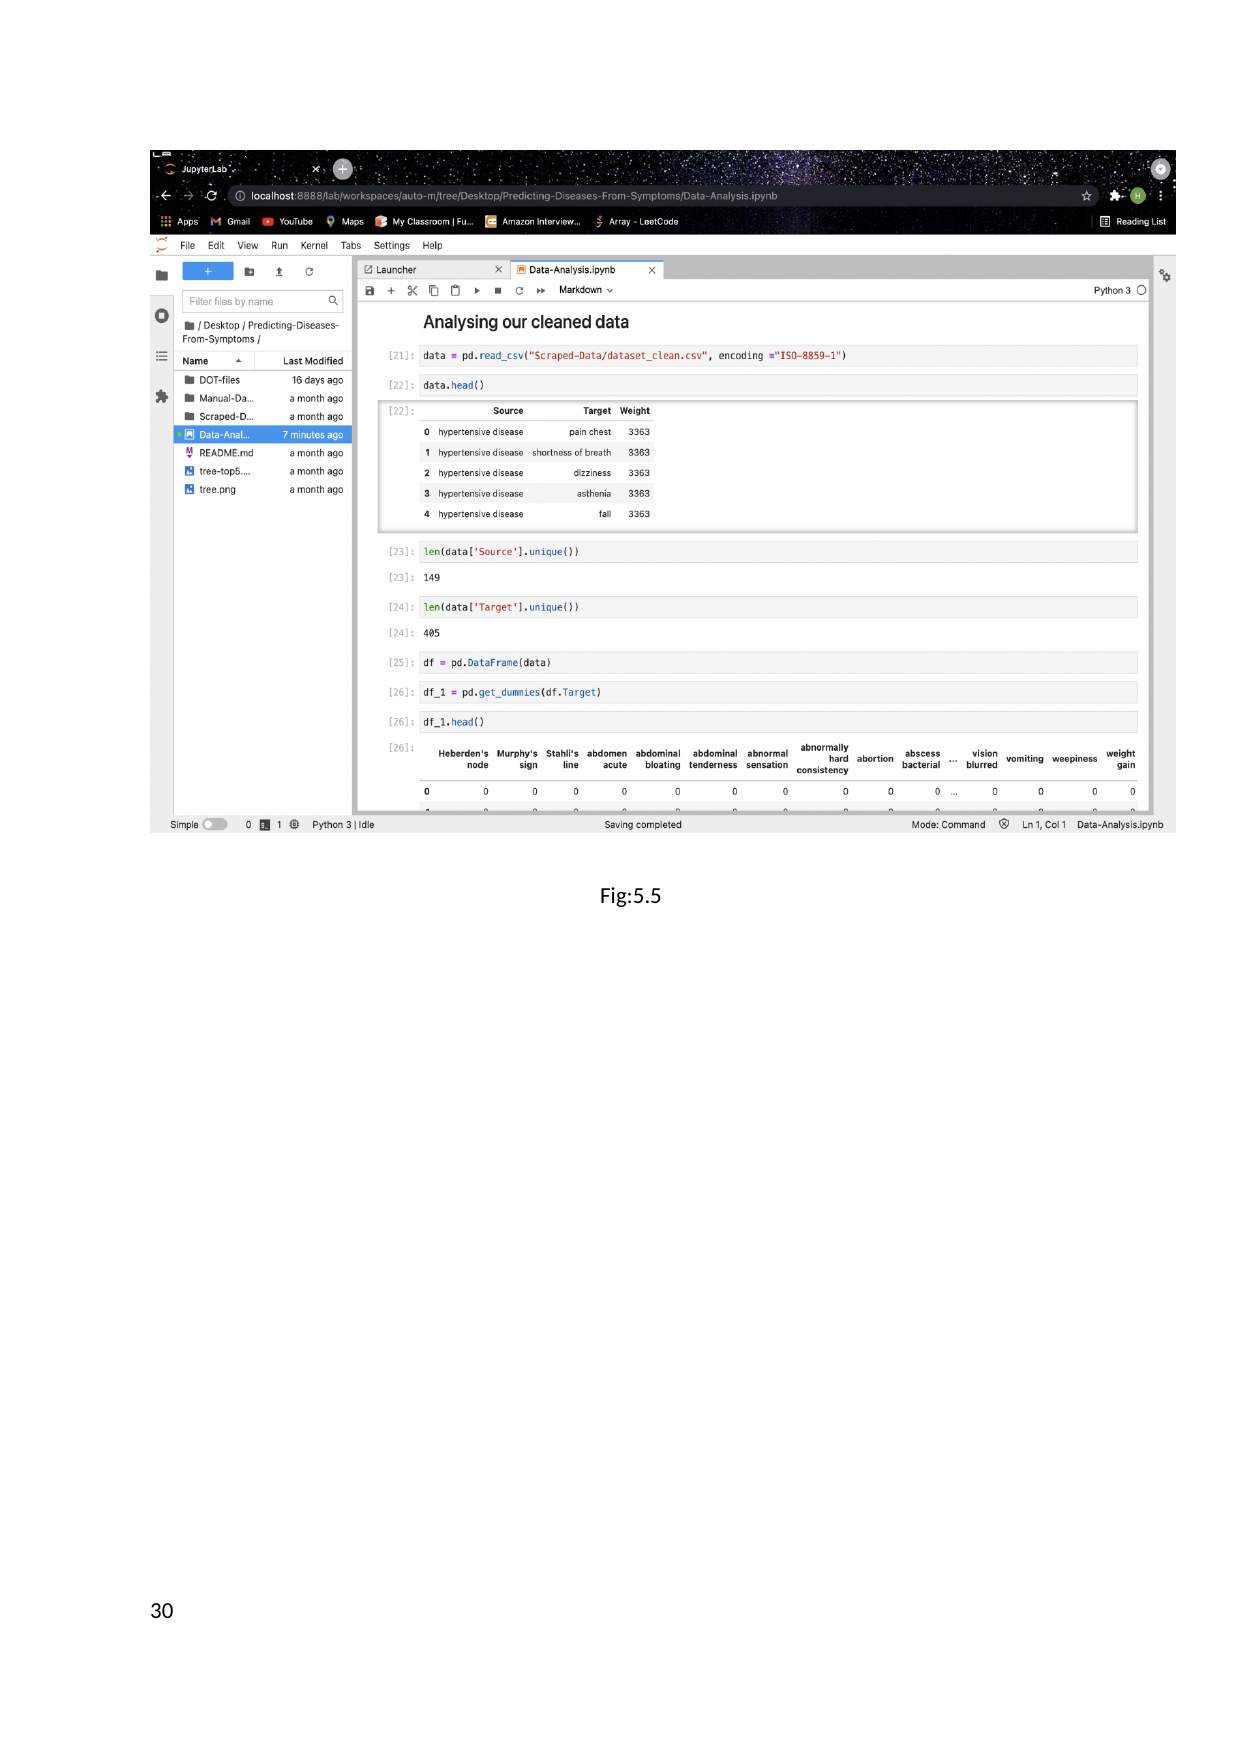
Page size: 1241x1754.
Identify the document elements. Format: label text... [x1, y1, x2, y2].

text Fig:5.5 [525, 881, 1090, 909]
picture [150, 150, 1176, 833]
